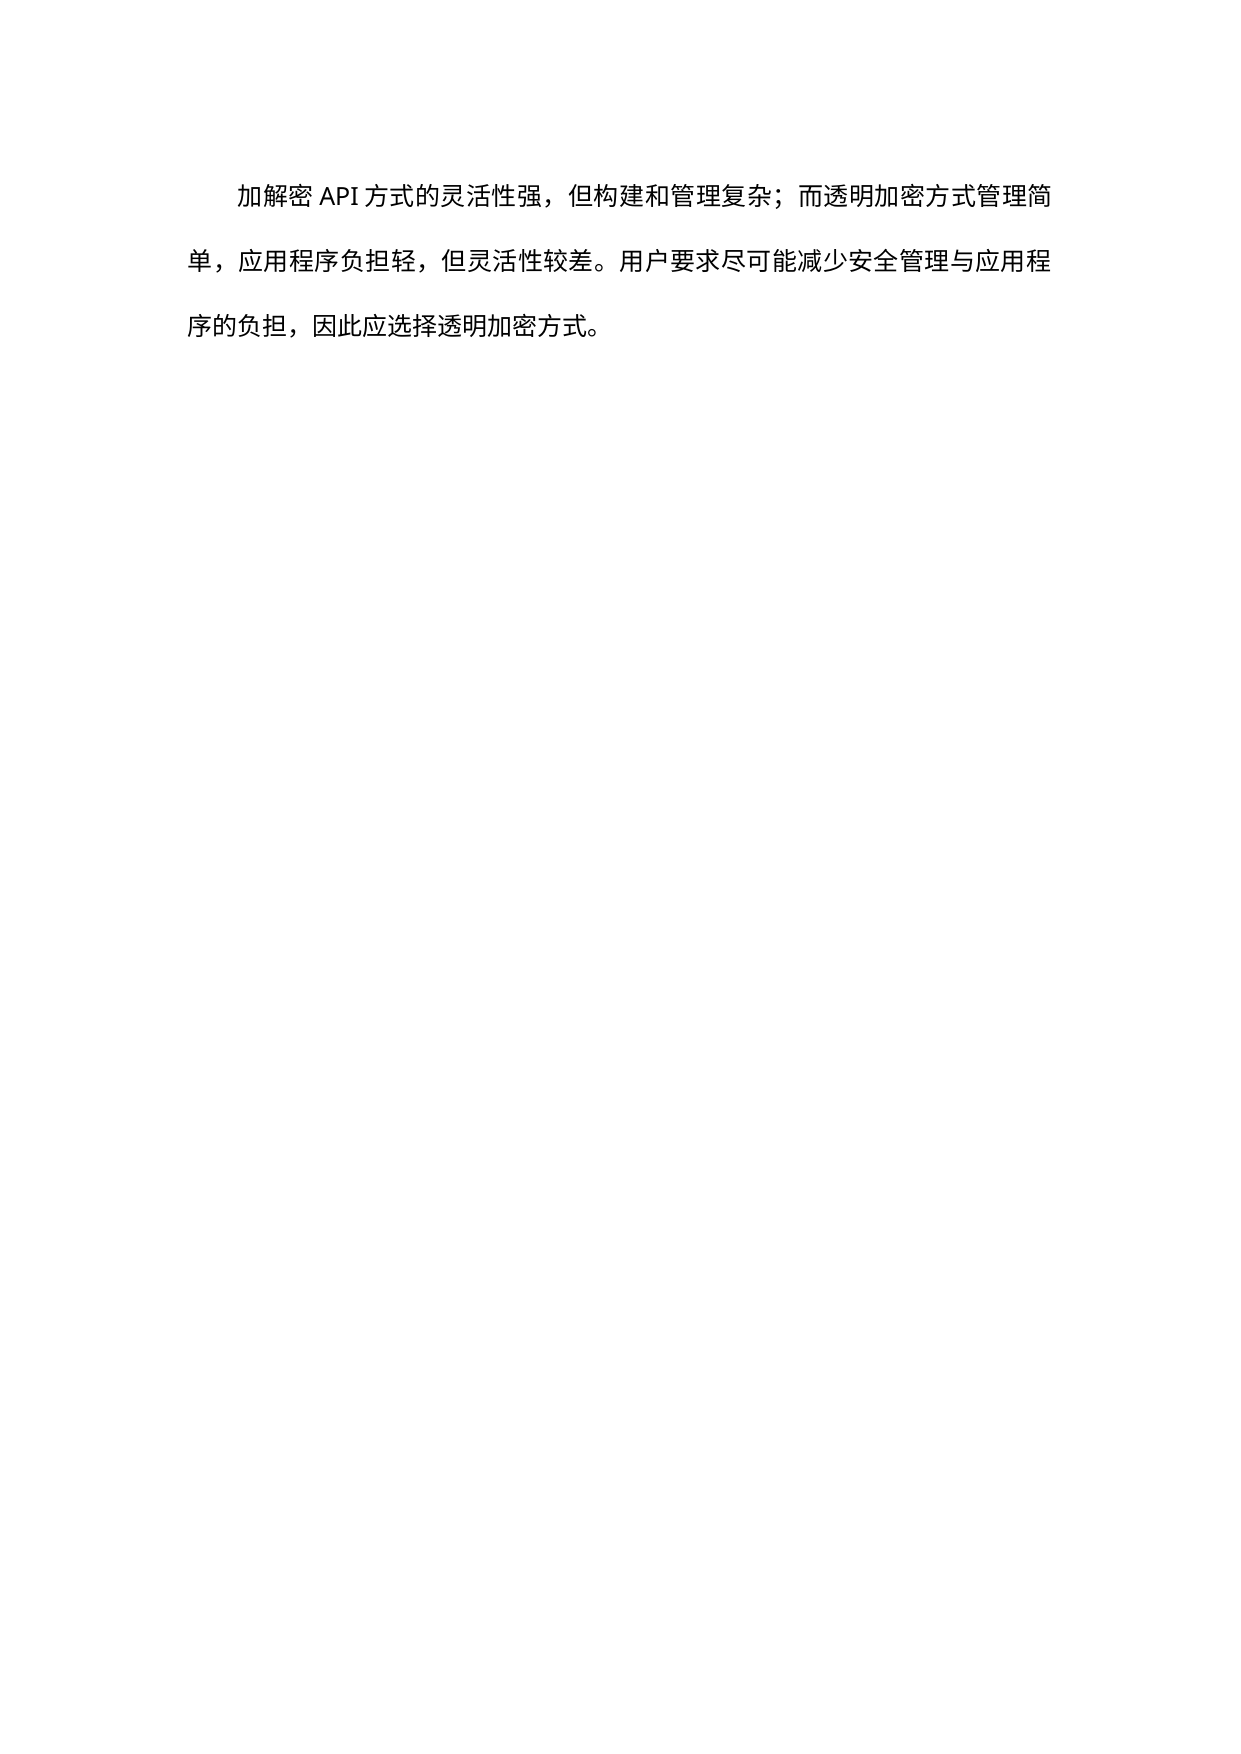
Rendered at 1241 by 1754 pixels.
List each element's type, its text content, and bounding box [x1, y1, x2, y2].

text 加解密API方式的灵活性强，但构建和管理复杂；而透明加密方式管理简单，应用程序负担轻，但灵活性较差。用户要求尽可能减少安全管理与应用程序的负担，因此应选择透明加密方式。 [187, 162, 1053, 357]
